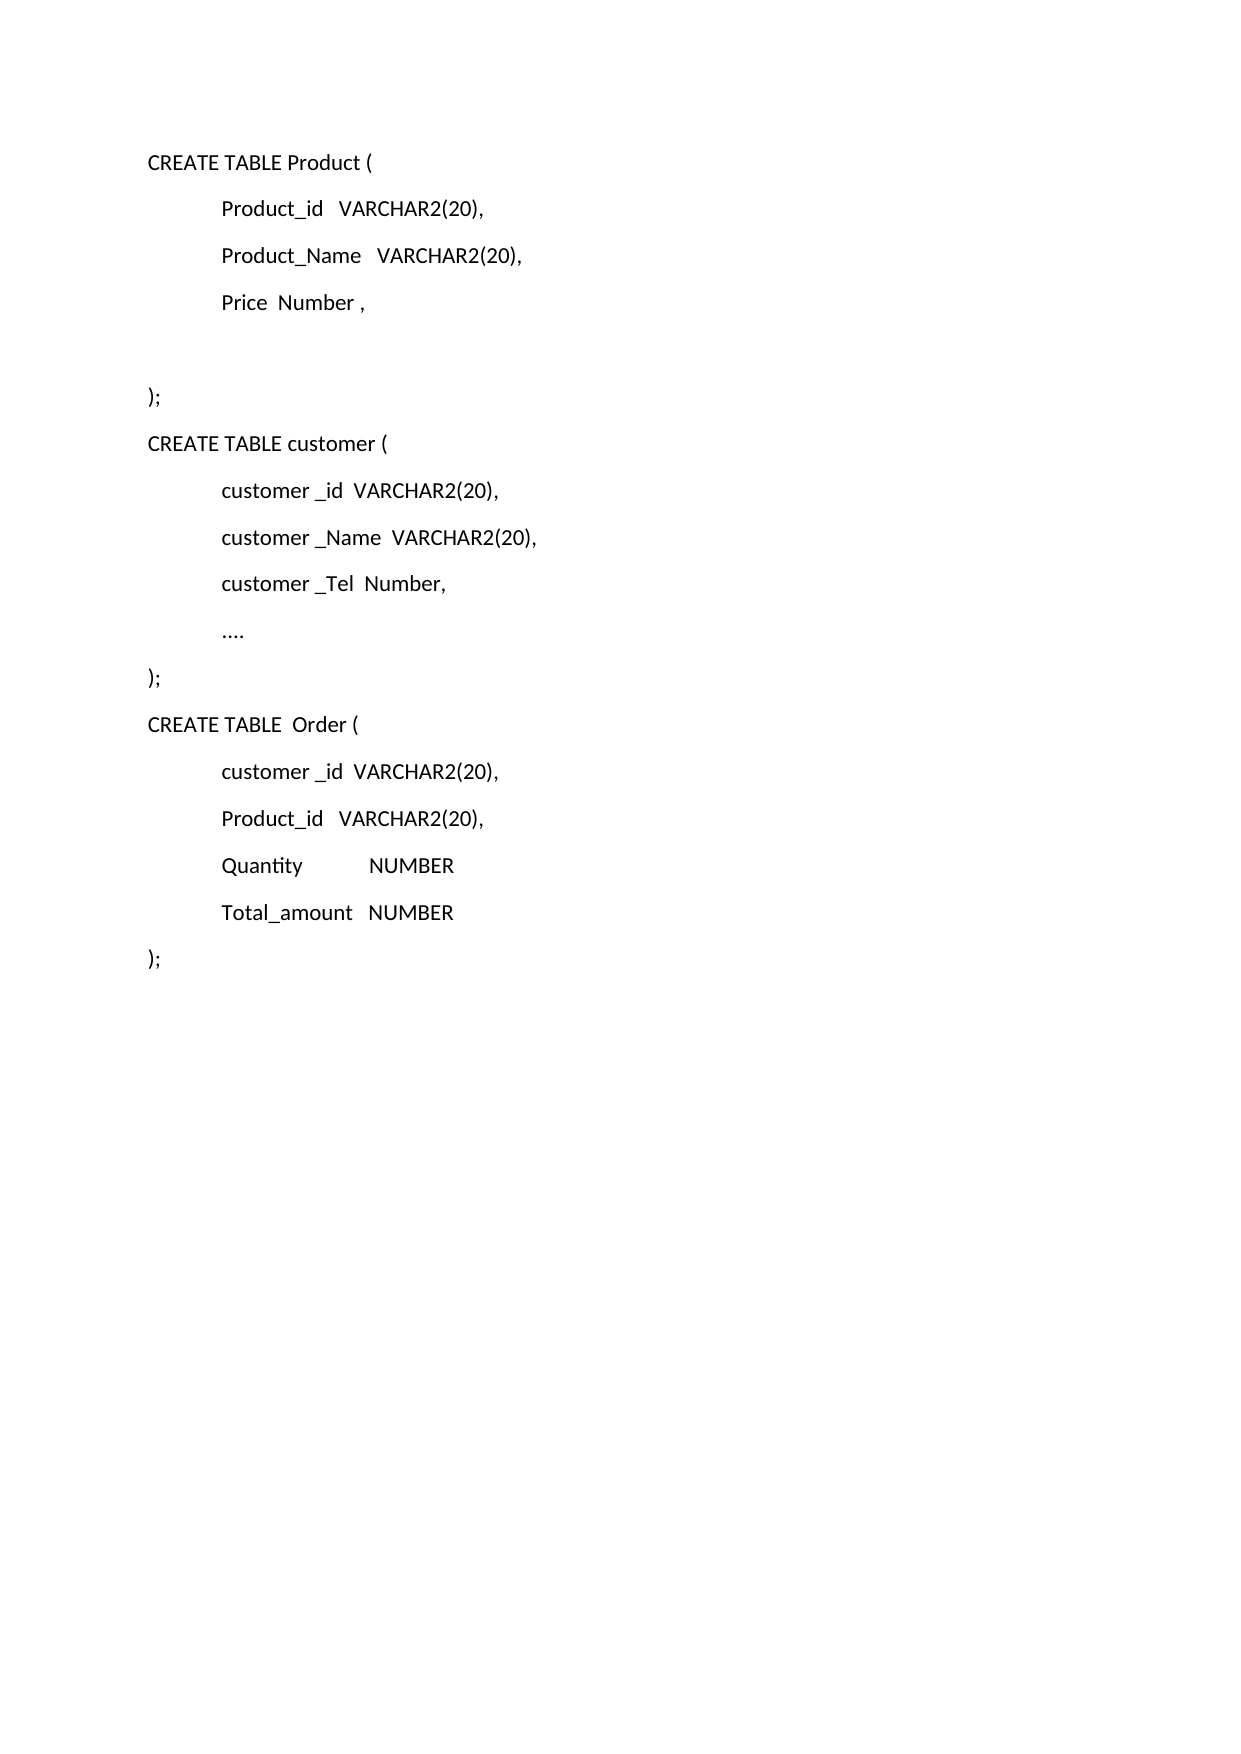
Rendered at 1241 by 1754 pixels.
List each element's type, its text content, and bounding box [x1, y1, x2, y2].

text Product_id VARCHAR2(20), [148, 194, 1093, 222]
text CREATE TABLE Order ( [148, 710, 1093, 738]
text Product_id VARCHAR2(20), [148, 804, 1093, 832]
text CREATE TABLE Product ( [148, 148, 1093, 176]
text Quantity NUMBER [148, 851, 1093, 879]
text ); [148, 944, 1093, 972]
text customer _id VARCHAR2(20), [148, 476, 1093, 504]
text Price Number , [148, 288, 1093, 316]
text customer _Name VARCHAR2(20), [148, 523, 1093, 551]
text ); [148, 663, 1093, 691]
text CREATE TABLE customer ( [148, 429, 1093, 457]
text ); [148, 382, 1093, 410]
text .... [148, 616, 1093, 644]
text customer _Tel Number, [148, 569, 1093, 597]
text Total_amount NUMBER [148, 898, 1093, 926]
text customer _id VARCHAR2(20), [148, 757, 1093, 785]
text Product_Name VARCHAR2(20), [148, 241, 1093, 269]
